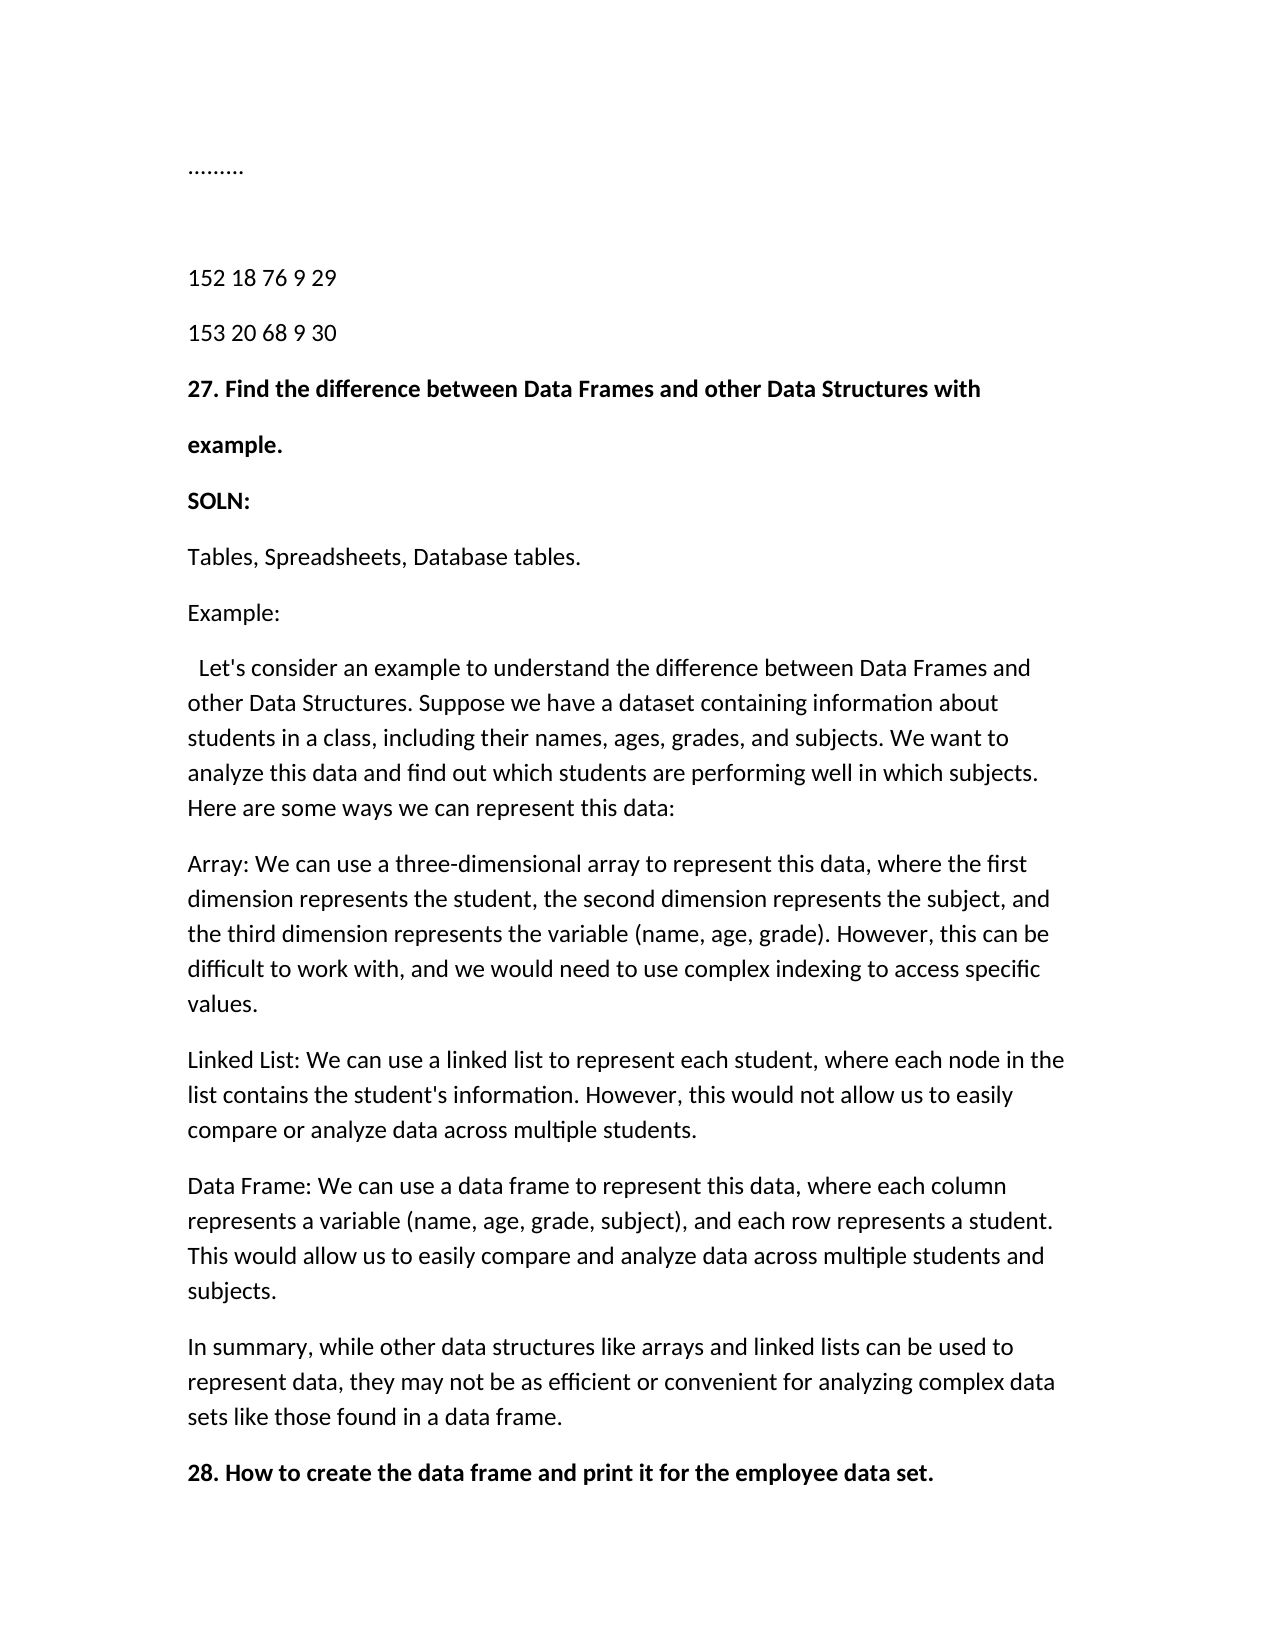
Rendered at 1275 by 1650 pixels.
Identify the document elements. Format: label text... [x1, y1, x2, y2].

text In summary, while other data structures like arrays and linked lists can be used to represent data, they may not be as efficient or convenient for analyzing complex data sets like those found in a data frame. [187, 1331, 1087, 1431]
text Data Frame: We can use a data frame to represent this data, where each column represents a variable (name, age, grade, subject), and each row represents a student. This would allow us to easily compare and analyze data across multiple students and subjects. [187, 1170, 1087, 1306]
text example. [187, 429, 1087, 460]
text Tables, Spreadsheets, Database tables. [187, 541, 1087, 571]
text SOLN: [187, 485, 1087, 516]
text 28. How to create the data frame and print it for the employee data set. [187, 1457, 1087, 1487]
text Example: [187, 597, 1087, 627]
text 153 20 68 9 30 [187, 317, 1087, 348]
text 152 18 76 9 29 [187, 262, 1087, 292]
text Let's consider an example to understand the difference between Data Frames and other Data Structures. Suppose we have a dataset containing information about students in a class, including their names, ages, grades, and subjects. We want to analyze this data and find out which students are performing well in which subjects. Here are some ways we can represent this data: [187, 652, 1087, 823]
text Linked List: We can use a linked list to represent each student, where each node in the list contains the student's information. However, this would not allow us to easily compare or analyze data across multiple students. [187, 1044, 1087, 1145]
text ......... [187, 150, 1087, 181]
text Array: We can use a three-dimensional array to represent this data, where the first dimension represents the student, the second dimension represents the subject, and the third dimension represents the variable (name, age, grade). However, this can be difficult to work with, and we would need to use complex indexing to access specific values. [187, 848, 1087, 1019]
text 27. Find the difference between Data Frames and other Data Structures with [187, 373, 1087, 404]
